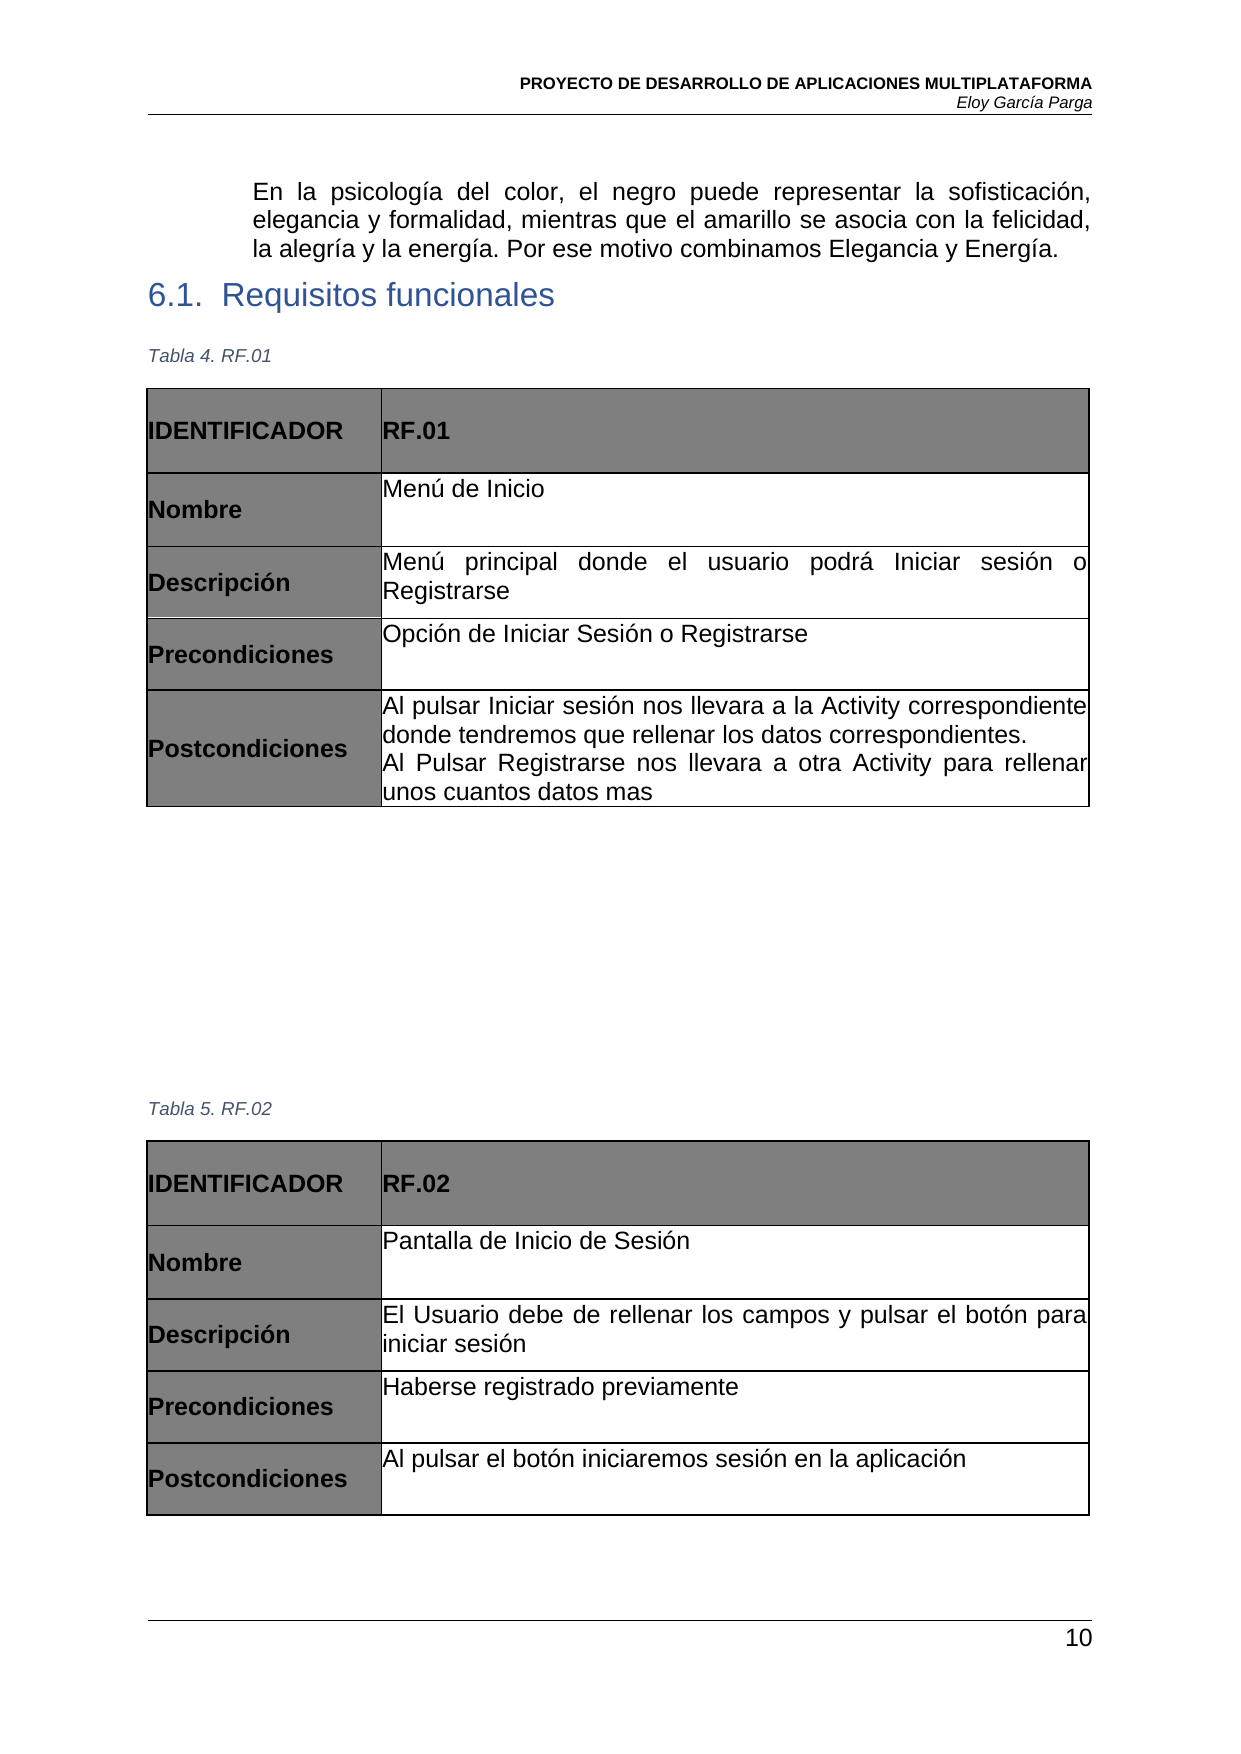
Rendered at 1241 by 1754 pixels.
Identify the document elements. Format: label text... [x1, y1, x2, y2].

table_cell Al pulsar el botón iniciaremos sesión en la aplicación [382, 1444, 1088, 1514]
table_header RF.01 [382, 389, 1088, 472]
table_cell El Usuario debe de rellenar los campos y pulsar el botón para iniciar sesión [382, 1300, 1088, 1370]
table_header RF.02 [382, 1142, 1088, 1225]
table_cell Pantalla de Inicio de Sesión [382, 1226, 1088, 1298]
table_cell Opción de Iniciar Sesión o Registrarse [382, 619, 1088, 689]
table_cell Descripción [148, 547, 381, 617]
table_cell Nombre [148, 474, 381, 546]
table_cell Descripción [148, 1300, 381, 1370]
table_cell Precondiciones [148, 1372, 381, 1442]
table_header IDENTIFICADOR [148, 1142, 381, 1225]
table_cell Al pulsar Iniciar sesión nos llevara a la Activity correspondiente donde tendremos que rellenar los datos correspondientes. Al Pulsar Registrarse nos llevara a otra Activity para rellenar unos cuantos datos mas [382, 691, 1088, 806]
table_cell Menú principal donde el usuario podrá Iniciar sesión o Registrarse [382, 547, 1088, 617]
subtitle Requisitos funcionales [148, 275, 1092, 314]
table_header IDENTIFICADOR [148, 389, 381, 472]
table_cell Nombre [148, 1226, 381, 1298]
table_cell Menú de Inicio [382, 474, 1088, 546]
table_cell Postcondiciones [148, 691, 381, 806]
table_cell Postcondiciones [148, 1444, 381, 1514]
table_cell Precondiciones [148, 619, 381, 689]
table_cell Haberse registrado previamente [382, 1372, 1088, 1442]
text En la psicología del color, el negro puede representar la sofisticación, elegancia y formalidad, mientras que el amarillo se asocia con la felicidad, la alegría y la energía. Por ese motivo combinamos Elegancia y Energía. [252, 176, 1092, 263]
